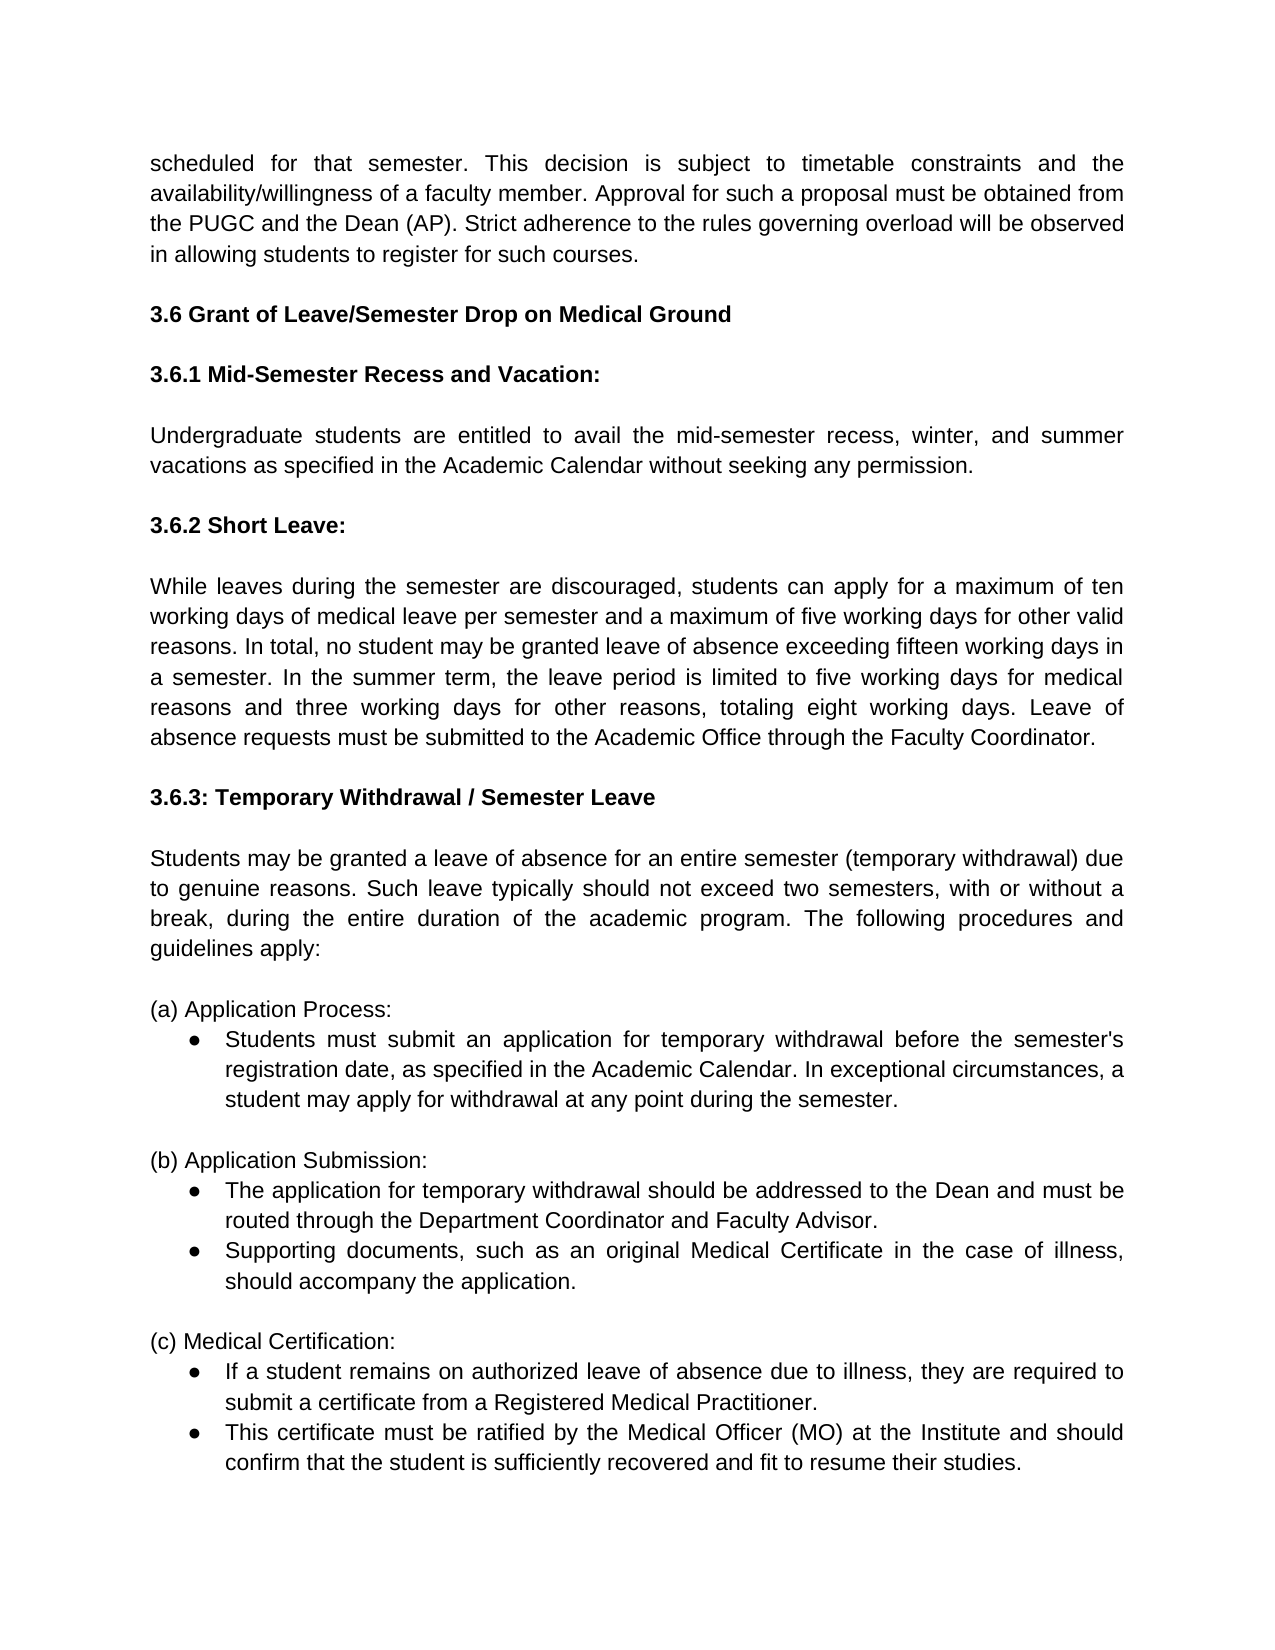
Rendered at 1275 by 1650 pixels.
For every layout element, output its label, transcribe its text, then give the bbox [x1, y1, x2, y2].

list If a student remains on authorized leave of absence due to illness, they are required to submit a certificate from a Registered Medical Practitioner. [187, 1358, 1125, 1415]
list Students must submit an application for temporary withdrawal before the semester's registration date, as specified in the Academic Calendar. In exceptional circumstances, a student may apply for withdrawal at any point during the semester. [187, 1026, 1125, 1113]
list The application for temporary withdrawal should be addressed to the Dean and must be routed through the Department Coordinator and Faculty Advisor. [187, 1177, 1125, 1234]
text Undergraduate students are entitled to avail the mid-semester recess, winter, and summer vacations as specified in the Academic Calendar without seeking any permission. [150, 422, 1125, 478]
text (b) Application Submission: [150, 1147, 1125, 1173]
text 3.6.3: Temporary Withdrawal / Semester Leave [150, 784, 1125, 811]
list This certificate must be ratified by the Medical Officer (MO) at the Institute and should confirm that the student is sufficiently recovered and fit to resume their studies. [187, 1419, 1125, 1475]
text 3.6.2 Short Leave: [150, 512, 1125, 539]
text While leaves during the semester are discouraged, students can apply for a maximum of ten working days of medical leave per semester and a maximum of five working days for other valid reasons. In total, no student may be granted leave of absence exceeding fifteen working days in a semester. In the summer term, the leave period is limited to five working days for medical reasons and three working days for other reasons, totaling eight working days. Leave of absence requests must be submitted to the Academic Office through the Faculty Coordinator. [150, 573, 1125, 750]
text 3.6 Grant of Leave/Semester Drop on Medical Ground [150, 301, 1125, 327]
text 3.6.1 Mid-Semester Recess and Vacation: [150, 361, 1125, 388]
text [150, 150, 1125, 267]
text (c) Medical Certification: [150, 1328, 1125, 1354]
text Students may be granted a leave of absence for an entire semester (temporary withdrawal) due to genuine reasons. Such leave typically should not exceed two semesters, with or without a break, during the entire duration of the academic program. The following procedures and guidelines apply: [150, 845, 1125, 962]
list Supporting documents, such as an original Medical Certificate in the case of illness, should accompany the application. [187, 1237, 1125, 1294]
text (a) Application Process: [150, 996, 1125, 1022]
